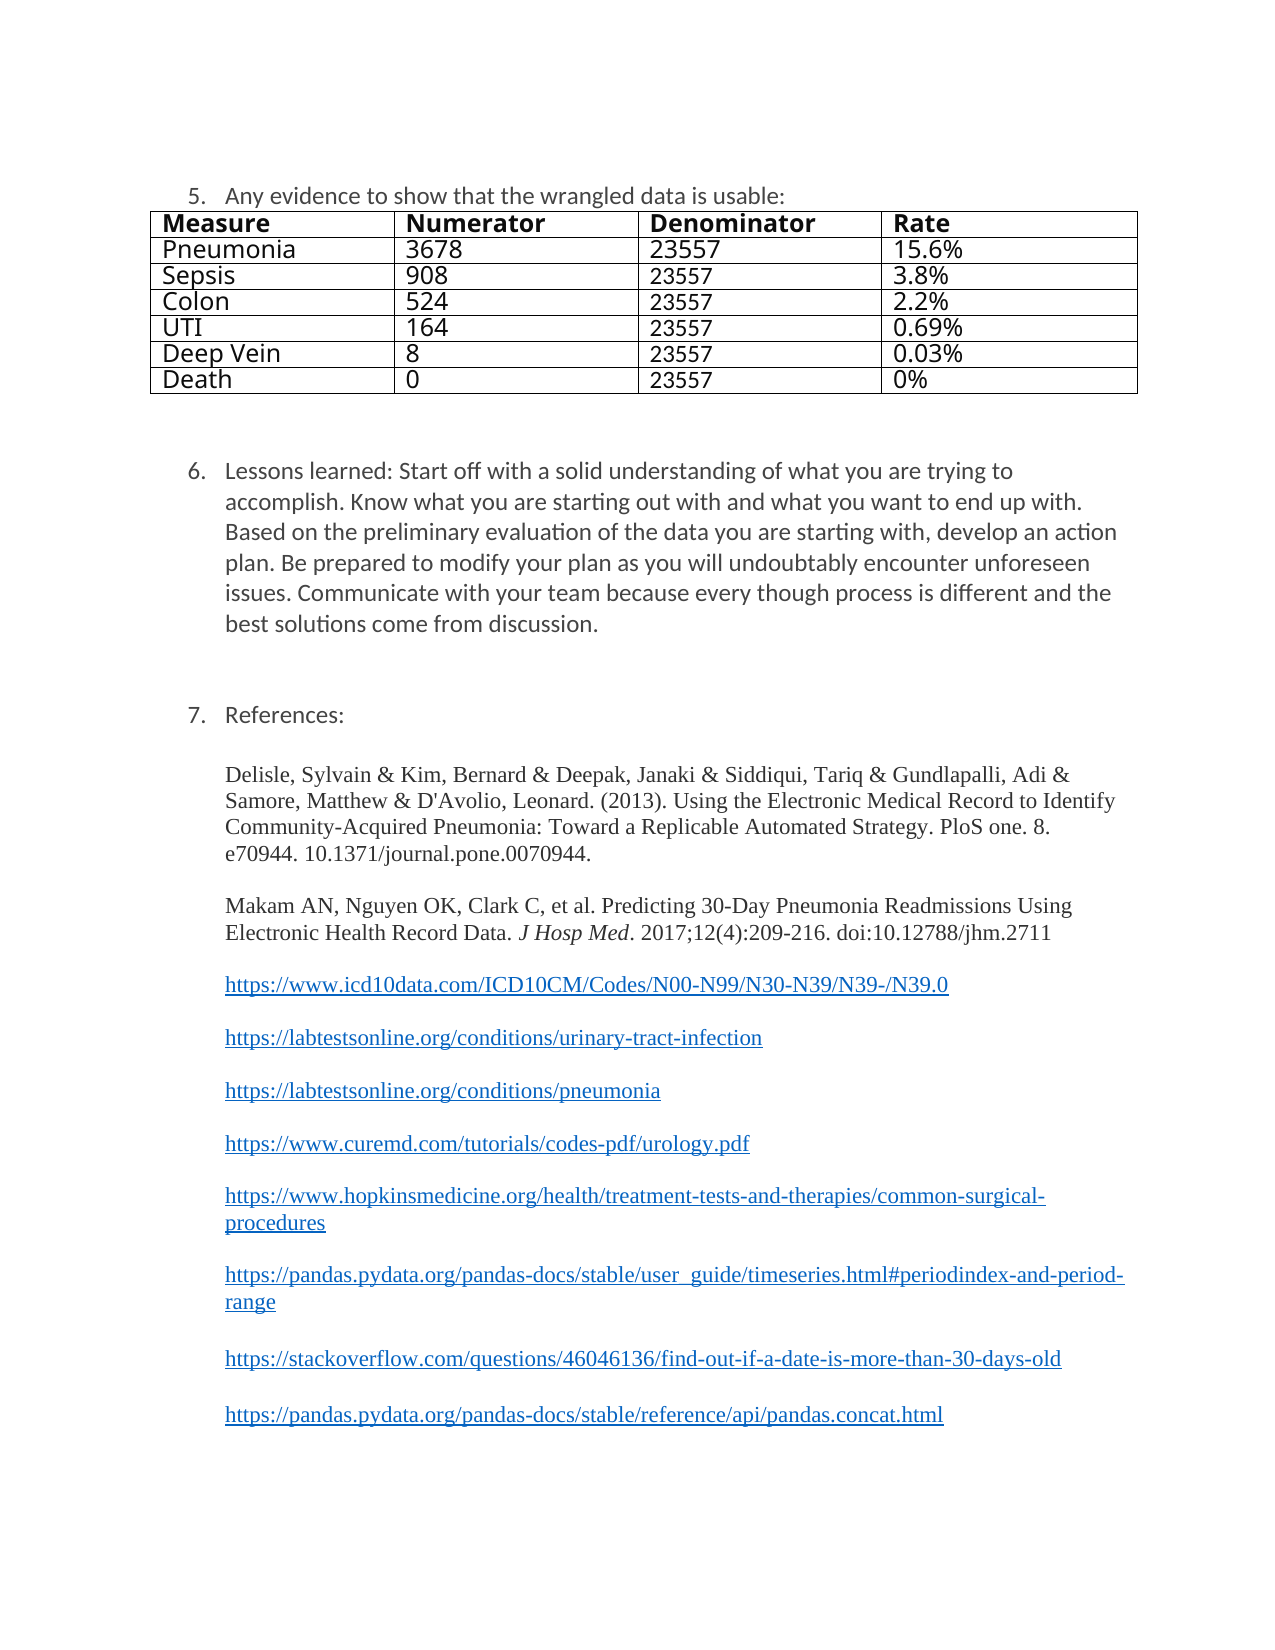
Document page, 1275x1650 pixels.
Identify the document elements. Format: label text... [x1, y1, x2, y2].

text https://labtestsonline.org/conditions/urinary-tract-infection [225, 1024, 1125, 1051]
list Any evidence to show that the wrangled data is usable: [187, 181, 1125, 211]
text https://stackoverflow.com/questions/46046136/find-out-if-a-date-is-more-than-30-days-old [225, 1314, 1125, 1371]
list References: [187, 699, 1125, 761]
table_cell 8 [395, 342, 638, 367]
table_cell 908 [395, 264, 638, 289]
table_cell Death [151, 368, 394, 393]
table_header Rate [882, 212, 1137, 237]
text https://www.hopkinsmedicine.org/health/treatment-tests-and-therapies/common-surgical-procedures [225, 1182, 1125, 1235]
table_cell 23557 [639, 264, 881, 289]
table_cell Pneumonia [151, 238, 394, 263]
table_cell 23557 [639, 290, 881, 315]
table_cell 0.69% [882, 316, 1137, 341]
table_cell 3.8% [882, 264, 1137, 289]
table_cell 23557 [639, 316, 881, 341]
table_header Numerator [395, 212, 638, 237]
text Makam AN, Nguyen OK, Clark C, et al. Predicting 30-Day Pneumonia Readmissions Using Electronic Health Record Data. J Hosp Med. 2017;12(4):209-216. doi:10.12788/jhm.2711 [225, 892, 1125, 945]
table_cell 0 [395, 368, 638, 393]
table_cell 23557 [639, 342, 881, 367]
table_cell 2.2% [882, 290, 1137, 315]
table_cell 23557 [639, 238, 881, 263]
table_cell 0% [882, 368, 1137, 393]
table_cell Colon [151, 290, 394, 315]
table_cell 524 [395, 290, 638, 315]
table_cell 23557 [639, 368, 881, 393]
text https://www.curemd.com/tutorials/codes-pdf/urology.pdf [225, 1129, 1125, 1156]
text https://www.icd10data.com/ICD10CM/Codes/N00-N99/N30-N39/N39-/N39.0 [225, 971, 1125, 998]
table_cell Deep Vein [151, 342, 394, 367]
table_cell Sepsis [151, 264, 394, 289]
table_cell 15.6% [882, 238, 1137, 263]
text https://pandas.pydata.org/pandas-docs/stable/reference/api/pandas.concat.html [225, 1371, 1125, 1428]
text https://pandas.pydata.org/pandas-docs/stable/user_guide/timeseries.html#periodindex-and-period-range [225, 1261, 1125, 1284]
table_header Denominator [639, 212, 881, 237]
table_cell 164 [395, 316, 638, 341]
text https://pandas.pydata.org/pandas-docs/stable/user_guide/timeseries.html#periodindex-and-period-range [225, 1285, 1125, 1314]
table_cell UTI [151, 316, 394, 341]
text Delisle, Sylvain & Kim, Bernard & Deepak, Janaki & Siddiqui, Tariq & Gundlapalli, Adi & Samore, Matthew & D'Avolio, Leonard. (2013). Using the Electronic Medical Record to Identify Community-Acquired Pneumonia: Toward a Replicable Automated Strategy. PloS one. 8. e70944. 10.1371/journal.pone.0070944. [225, 761, 1125, 866]
table_cell 3678 [395, 238, 638, 263]
table_cell 0.03% [882, 342, 1137, 367]
table_header Measure [151, 212, 394, 237]
list Lessons learned: Start off with a solid understanding of what you are trying to accomplish. Know what you are starting out with and what you want to end up with. Based on the preliminary evaluation of the data you are starting with, develop an action plan. Be prepared to modify your plan as you will undoubtably encounter unforeseen issues. Communicate with your team because every though process is different and the best solutions come from discussion. [187, 455, 1125, 638]
text https://labtestsonline.org/conditions/pneumonia [225, 1077, 1125, 1103]
